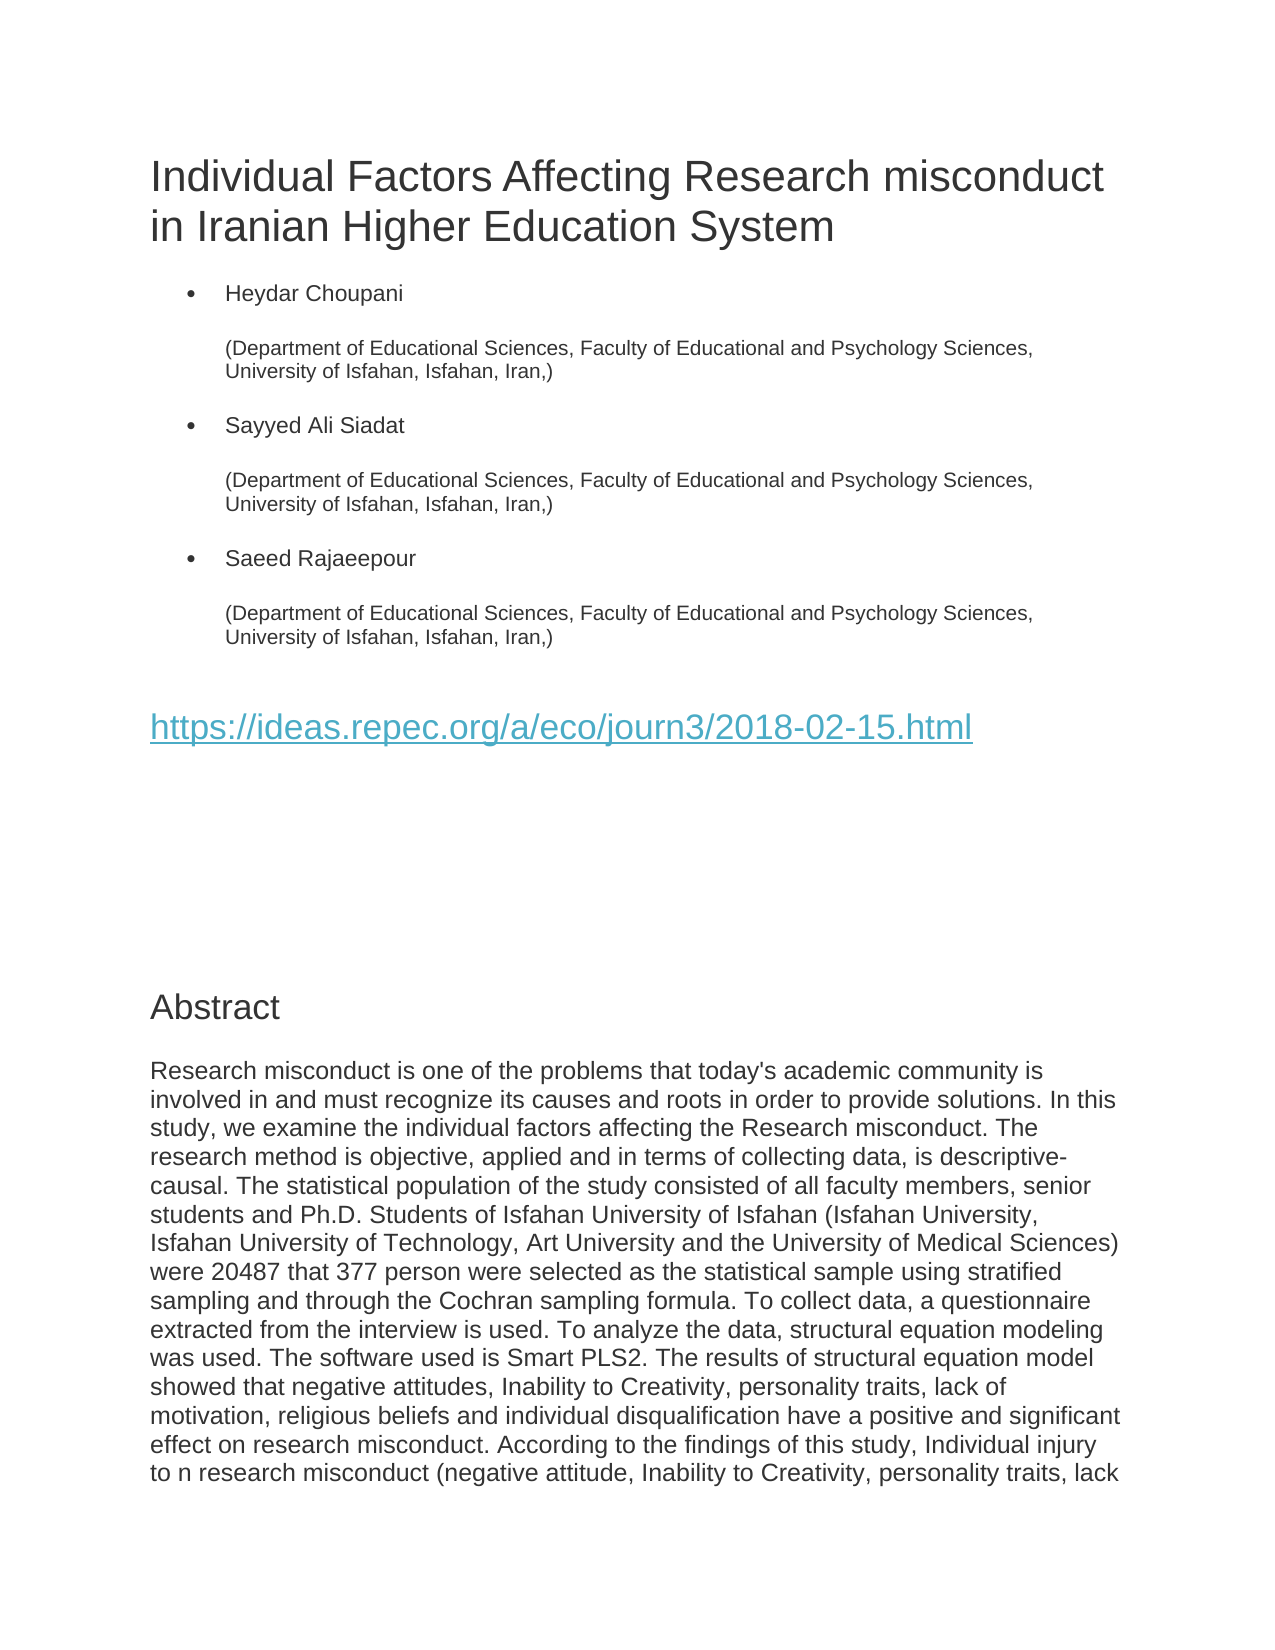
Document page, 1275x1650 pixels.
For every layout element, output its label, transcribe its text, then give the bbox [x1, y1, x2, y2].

text (Department of Educational Sciences, Faculty of Educational and Psychology Sciences, University of Isfahan, Isfahan, Iran,) [225, 468, 1125, 516]
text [150, 1056, 1125, 1487]
text https://ideas.repec.org/a/eco/journ3/2018-02-15.html [150, 706, 1125, 747]
text Individual Factors Affecting Research misconduct in Iranian Higher Education System [150, 150, 1125, 251]
list Saeed Rajaeepour [187, 545, 1125, 571]
text (Department of Educational Sciences, Faculty of Educational and Psychology Sciences, University of Isfahan, Isfahan, Iran,) [225, 601, 1125, 648]
text (Department of Educational Sciences, Faculty of Educational and Psychology Sciences, University of Isfahan, Isfahan, Iran,) [225, 335, 1125, 383]
list Sayyed Ali Siadat [187, 412, 1125, 439]
list Heydar Choupani [187, 280, 1125, 306]
text Abstract [150, 986, 1125, 1027]
